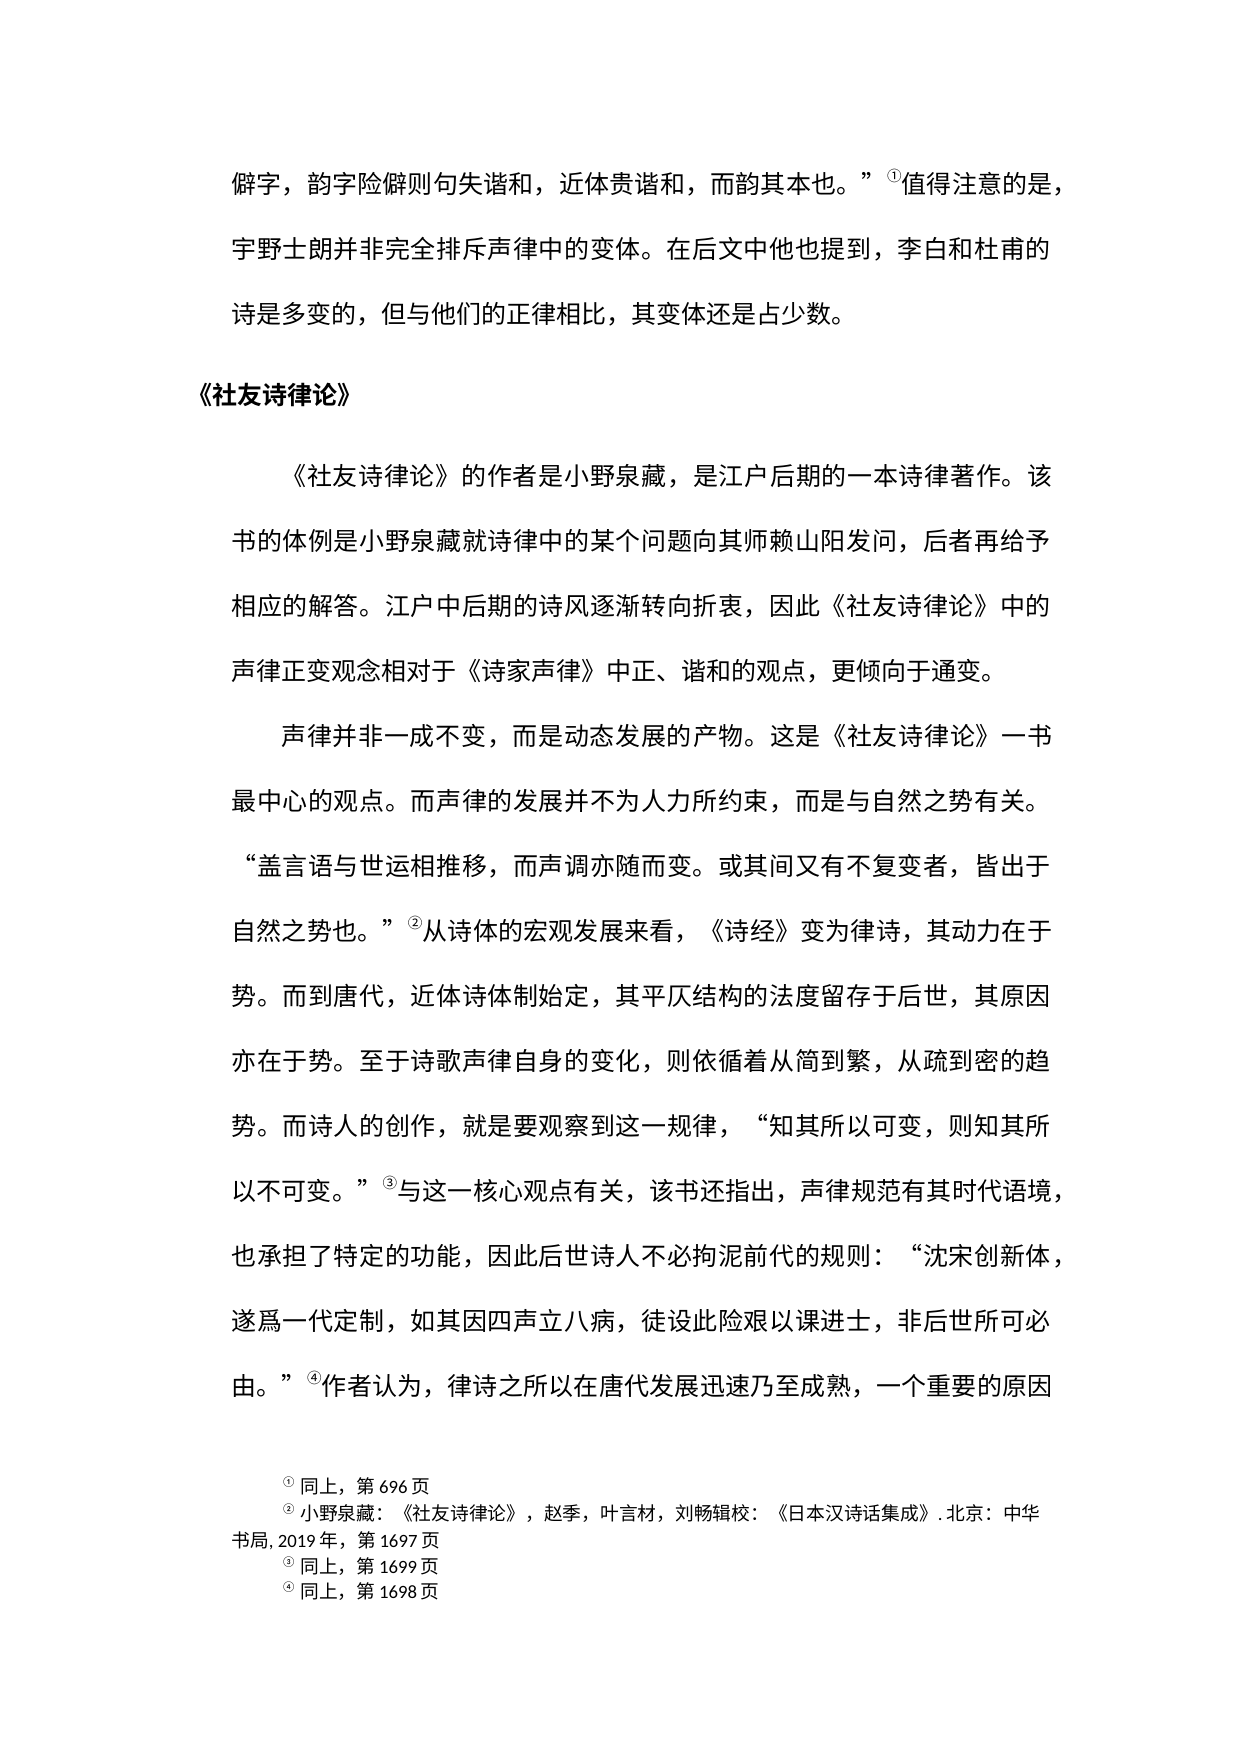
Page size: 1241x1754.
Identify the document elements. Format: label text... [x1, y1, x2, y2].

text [231, 150, 1053, 345]
text 《社友诗律论》的作者是小野泉藏，是江户后期的一本诗律著作。该书的体例是小野泉藏就诗律中的某个问题向其师赖山阳发问，后者再给予相应的解答。江户中后期的诗风逐渐转向折衷，因此《社友诗律论》中的声律正变观念相对于《诗家声律》中正、谐和的观点，更倾向于通变。 [231, 442, 1053, 702]
text 《社友诗律论》 [187, 361, 1053, 426]
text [231, 702, 1053, 1417]
